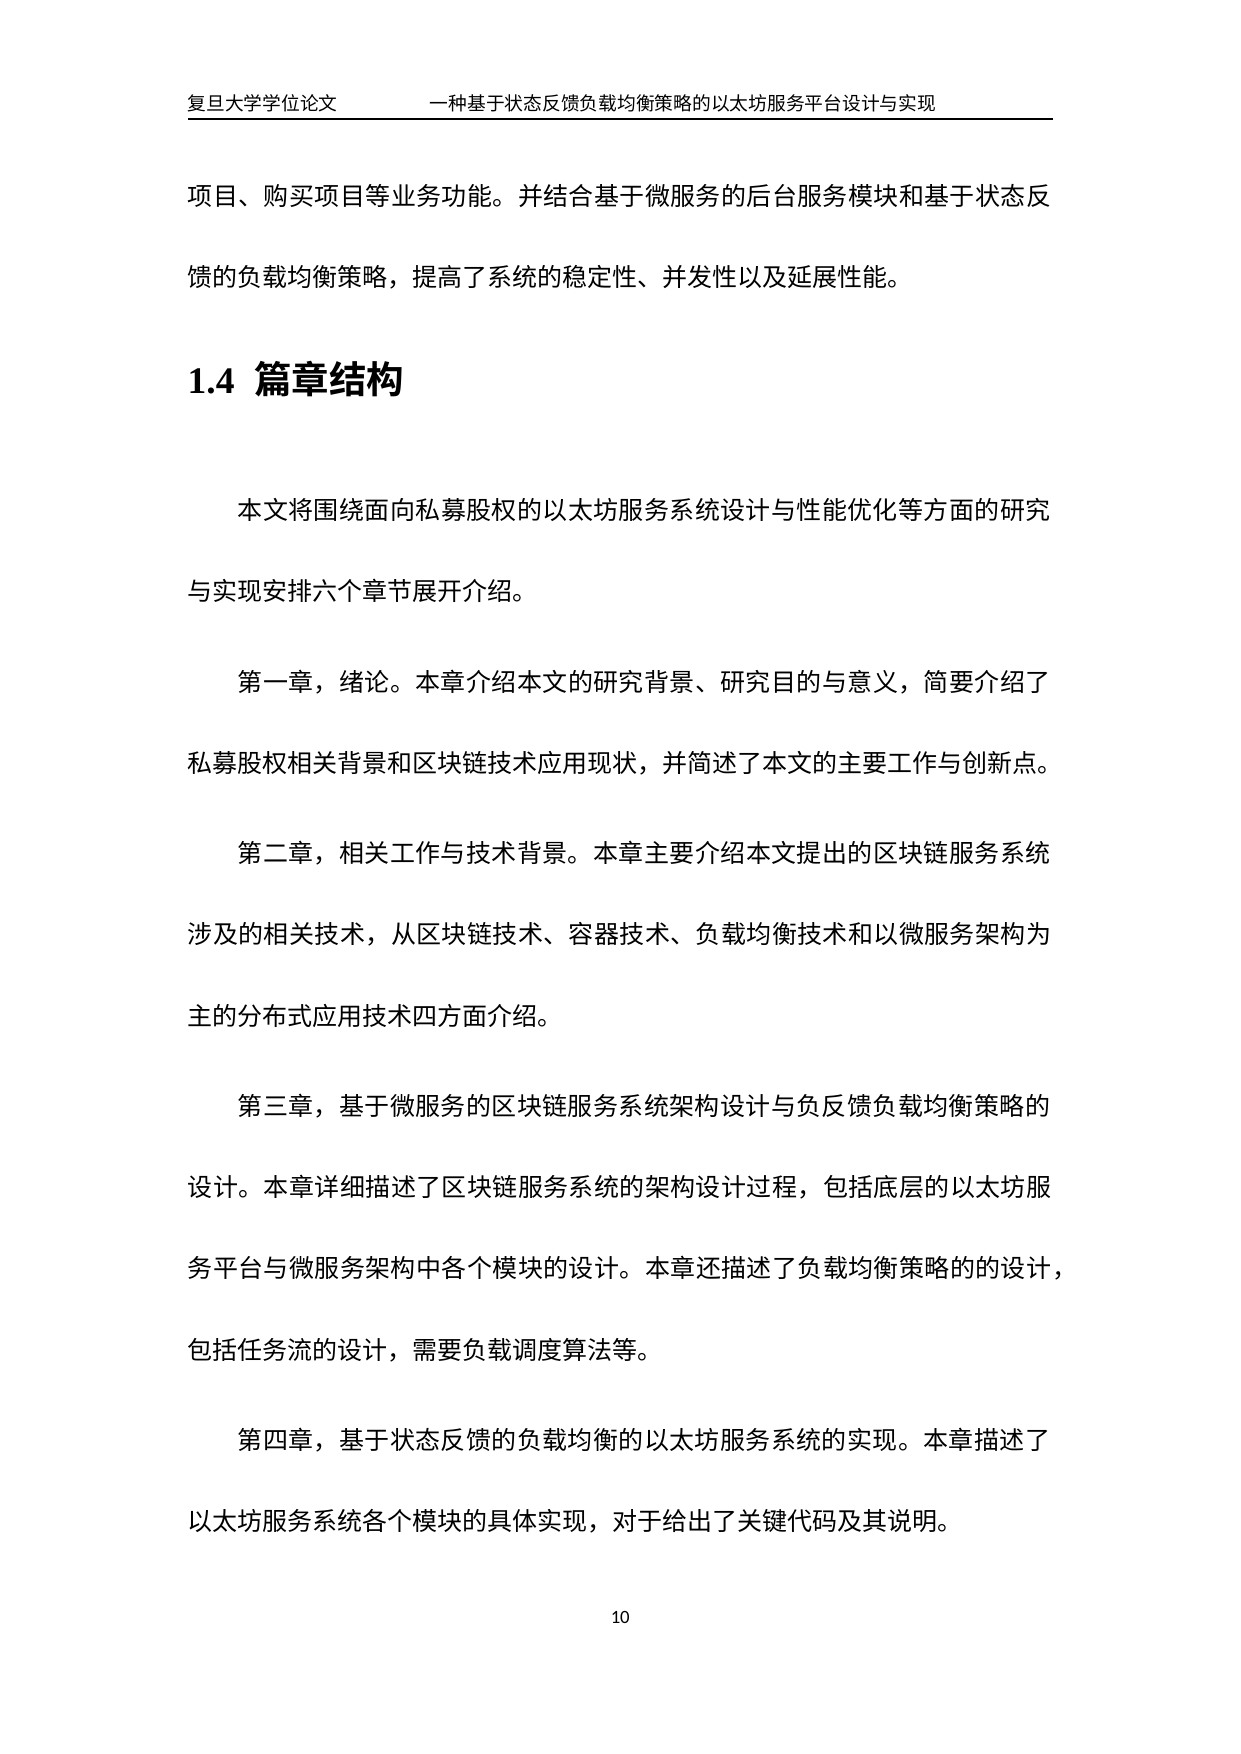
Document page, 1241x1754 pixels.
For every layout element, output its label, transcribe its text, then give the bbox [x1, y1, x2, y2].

text 第三章，基于微服务的区块链服务系统架构设计与负反馈负载均衡策略的设计。本章详细描述了区块链服务系统的架构设计过程，包括底层的以太坊服务平台与微服务架构中各个模块的设计。本章还描述了负载均衡策略的的设计，包括任务流的设计，需要负载调度算法等。 [187, 1072, 1053, 1381]
subtitle 1.4 篇章结构 [187, 344, 1053, 409]
text 第四章，基于状态反馈的负载均衡的以太坊服务系统的实现。本章描述了以太坊服务系统各个模块的具体实现，对于给出了关键代码及其说明。 [187, 1406, 1053, 1552]
text 第一章，绪论。本章介绍本文的研究背景、研究目的与意义，简要介绍了私募股权相关背景和区块链技术应用现状，并简述了本文的主要工作与创新点。 [187, 648, 1053, 794]
text 本文将围绕面向私募股权的以太坊服务系统设计与性能优化等方面的研究与实现安排六个章节展开介绍。 [187, 476, 1053, 622]
text 3. 实现了基于以太坊和微服务的私募股权交易平台，包括账户管理、发布项目、购买项目等业务功能。并结合基于微服务的后台服务模块和基于状态反馈的负载均衡策略，提高了系统的稳定性、并发性以及延展性能。 [187, 162, 1053, 308]
text 第二章，相关工作与技术背景。本章主要介绍本文提出的区块链服务系统涉及的相关技术，从区块链技术、容器技术、负载均衡技术和以微服务架构为主的分布式应用技术四方面介绍。 [187, 819, 1053, 1047]
